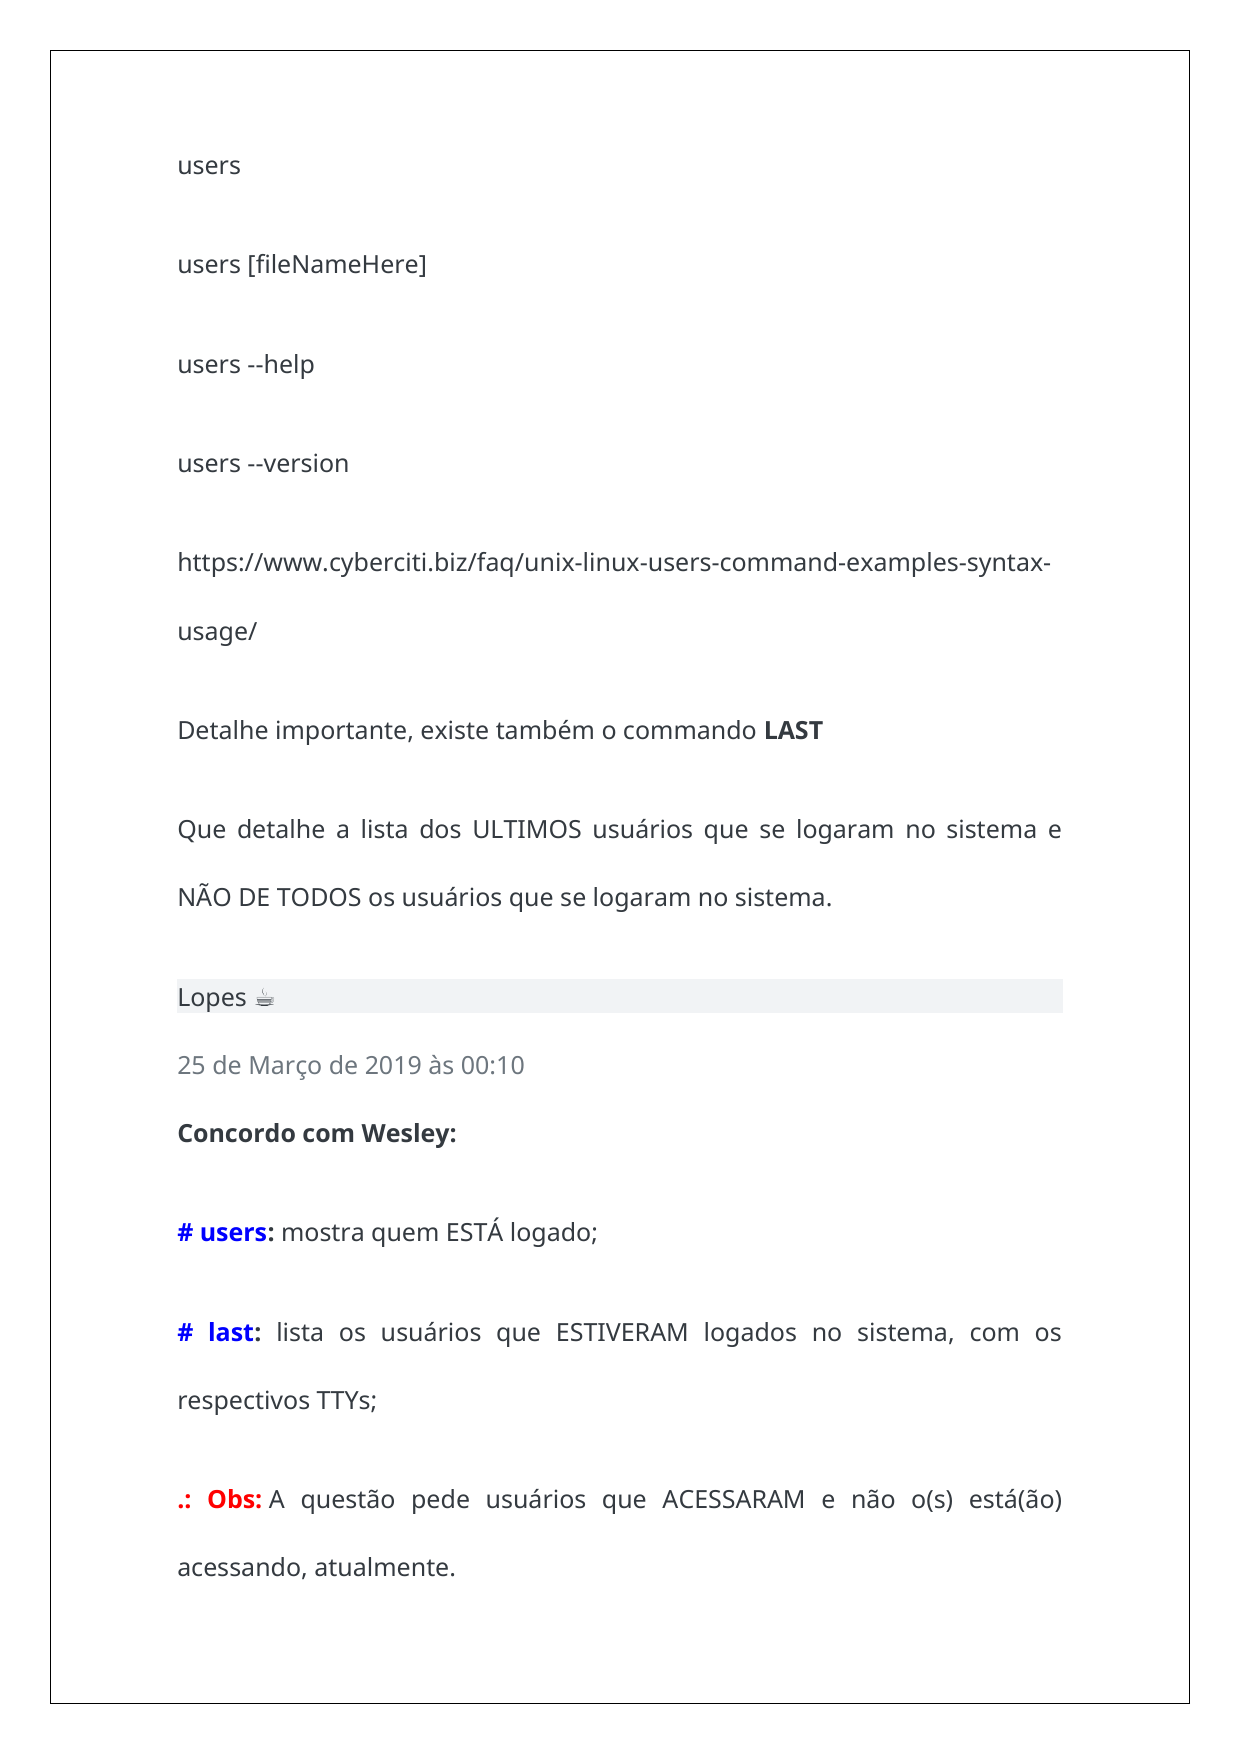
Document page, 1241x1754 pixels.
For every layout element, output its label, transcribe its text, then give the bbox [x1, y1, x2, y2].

text users --help [177, 346, 1063, 380]
text Lopes ☕ [177, 979, 1063, 1013]
text # last: lista os usuários que ESTIVERAM logados no sistema, com os respectivos TTYs; [177, 1314, 1063, 1417]
text users [fileNameHere] [177, 247, 1063, 281]
text Que detalhe a lista dos ULTIMOS usuários que se logaram no sistema e NÃO DE TODOS os usuários que se logaram no sistema. [177, 812, 1063, 914]
text https://www.cyberciti.biz/faq/unix-linux-users-command-examples-syntax-usage/ [177, 545, 1063, 647]
text 25 de Março de 2019 às 00:10 [177, 1047, 1063, 1082]
text # users: mostra quem ESTÁ logado; [177, 1215, 1063, 1249]
text Concordo com Wesley: [177, 1116, 1063, 1150]
text users [177, 147, 1063, 182]
text users --version [177, 446, 1063, 480]
text Detalhe importante, existe também o commando LAST [177, 712, 1063, 747]
text .: Obs: A questão pede usuários que ACESSARAM e não o(s) está(ão) acessando, atualmente. [177, 1482, 1063, 1584]
